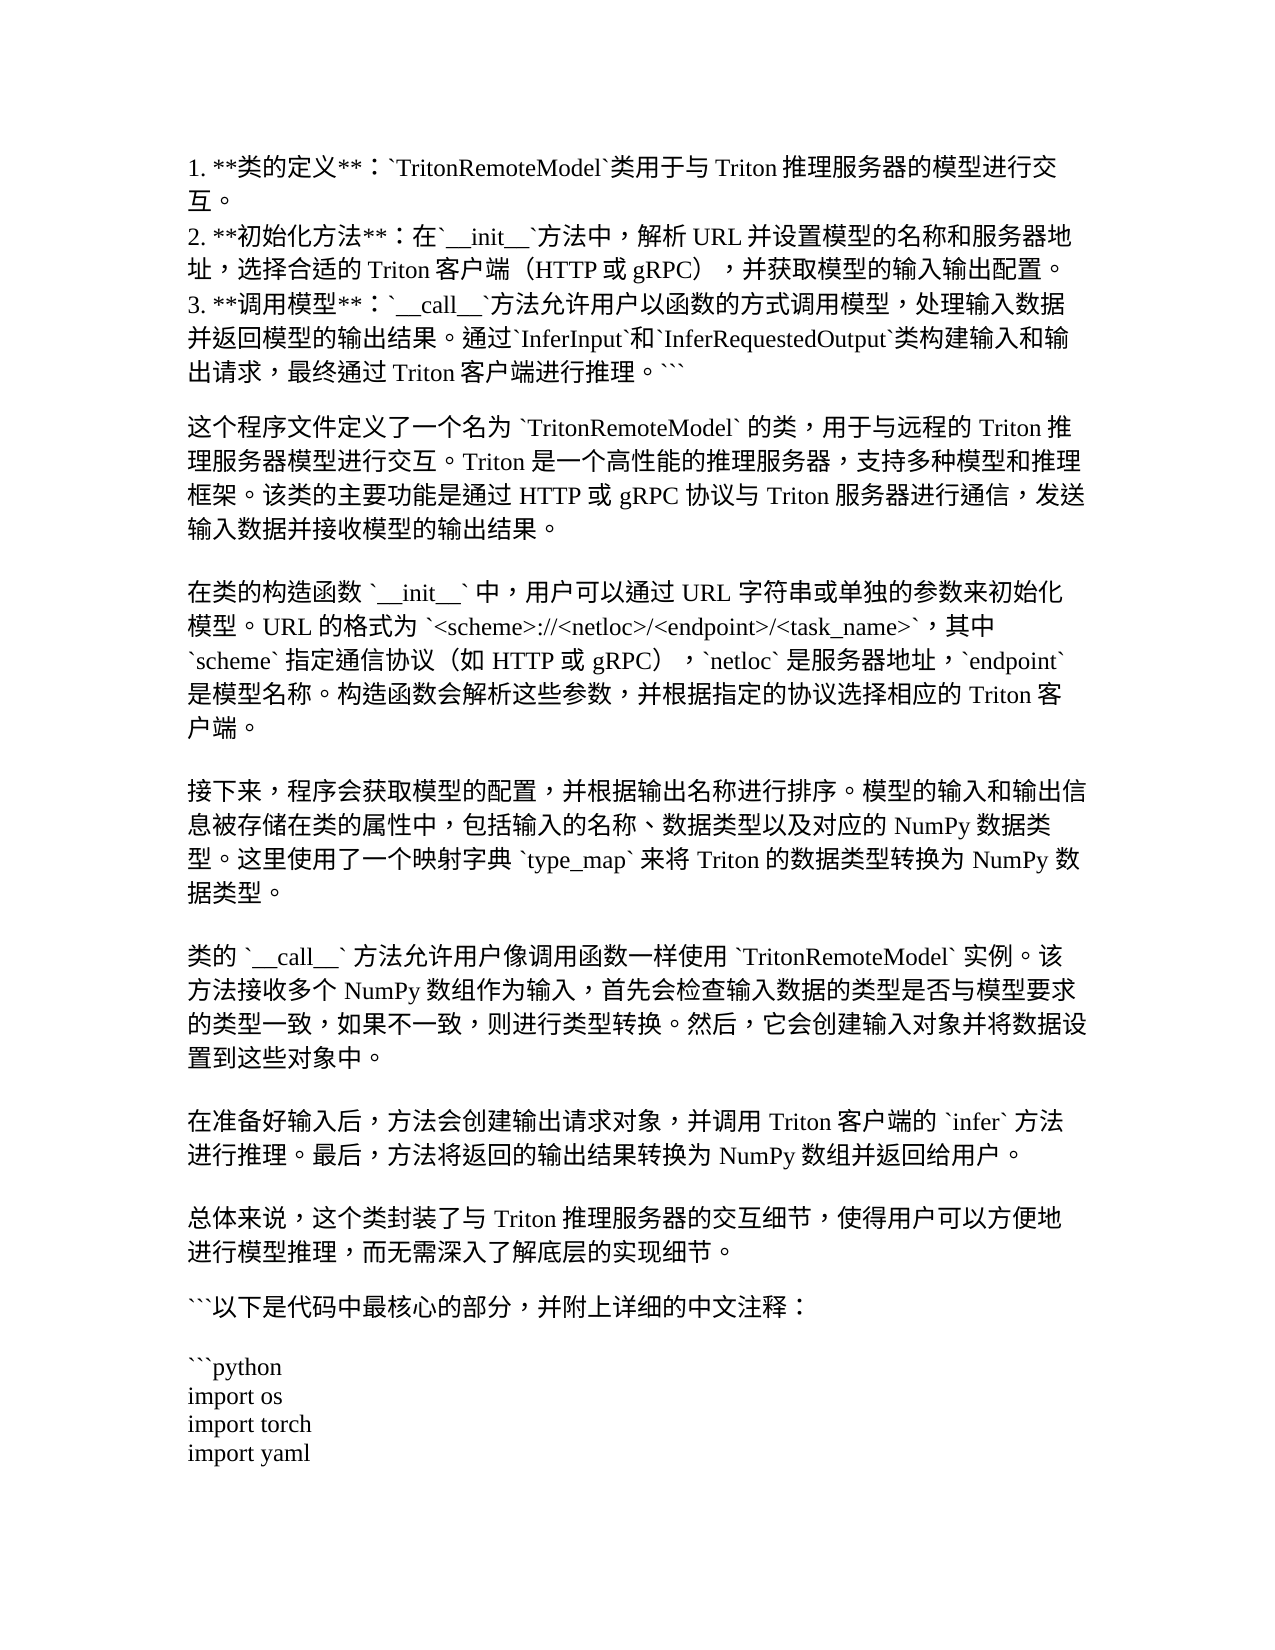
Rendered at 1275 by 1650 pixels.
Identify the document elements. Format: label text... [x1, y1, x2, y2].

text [187, 150, 1087, 388]
text 这个程序文件定义了一个名为 `TritonRemoteModel` 的类，用于与远程的 Triton 推理服务器模型进行交互。Triton 是一个高性能的推理服务器，支持多种模型和推理框架。该类的主要功能是通过 HTTP 或 gRPC 协议与 Triton 服务器进行通信，发送输入数据并接收模型的输出结果。 在类的构造函数 `__init__` 中，用户可以通过 URL 字符串或单独的参数来初始化模型。URL 的格式为 `<scheme>://<netloc>/<endpoint>/<task_name>`，其中 `scheme` 指定通信协议（如 HTTP 或 gRPC），`netloc` 是服务器地址，`endpoint` 是模型名称。构造函数会解析这些参数，并根据指定的协议选择相应的 Triton 客户端。 接下来，程序会获取模型的配置，并根据输出名称进行排序。模型的输入和输出信息被存储在类的属性中，包括输入的名称、数据类型以及对应的 NumPy 数据类型。这里使用了一个映射字典 `type_map` 来将 Triton 的数据类型转换为 NumPy 数据类型。 类的 `__call__` 方法允许用户像调用函数一样使用 `TritonRemoteModel` 实例。该方法接收多个 NumPy 数组作为输入，首先会检查输入数据的类型是否与模型要求的类型一致，如果不一致，则进行类型转换。然后，它会创建输入对象并将数据设置到这些对象中。 在准备好输入后，方法会创建输出请求对象，并调用 Triton 客户端的 `infer` 方法进行推理。最后，方法将返回的输出结果转换为 NumPy 数组并返回给用户。 总体来说，这个类封装了与 Triton 推理服务器的交互细节，使得用户可以方便地进行模型推理，而无需深入了解底层的实现细节。 [187, 409, 1087, 1268]
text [187, 1289, 1087, 1467]
